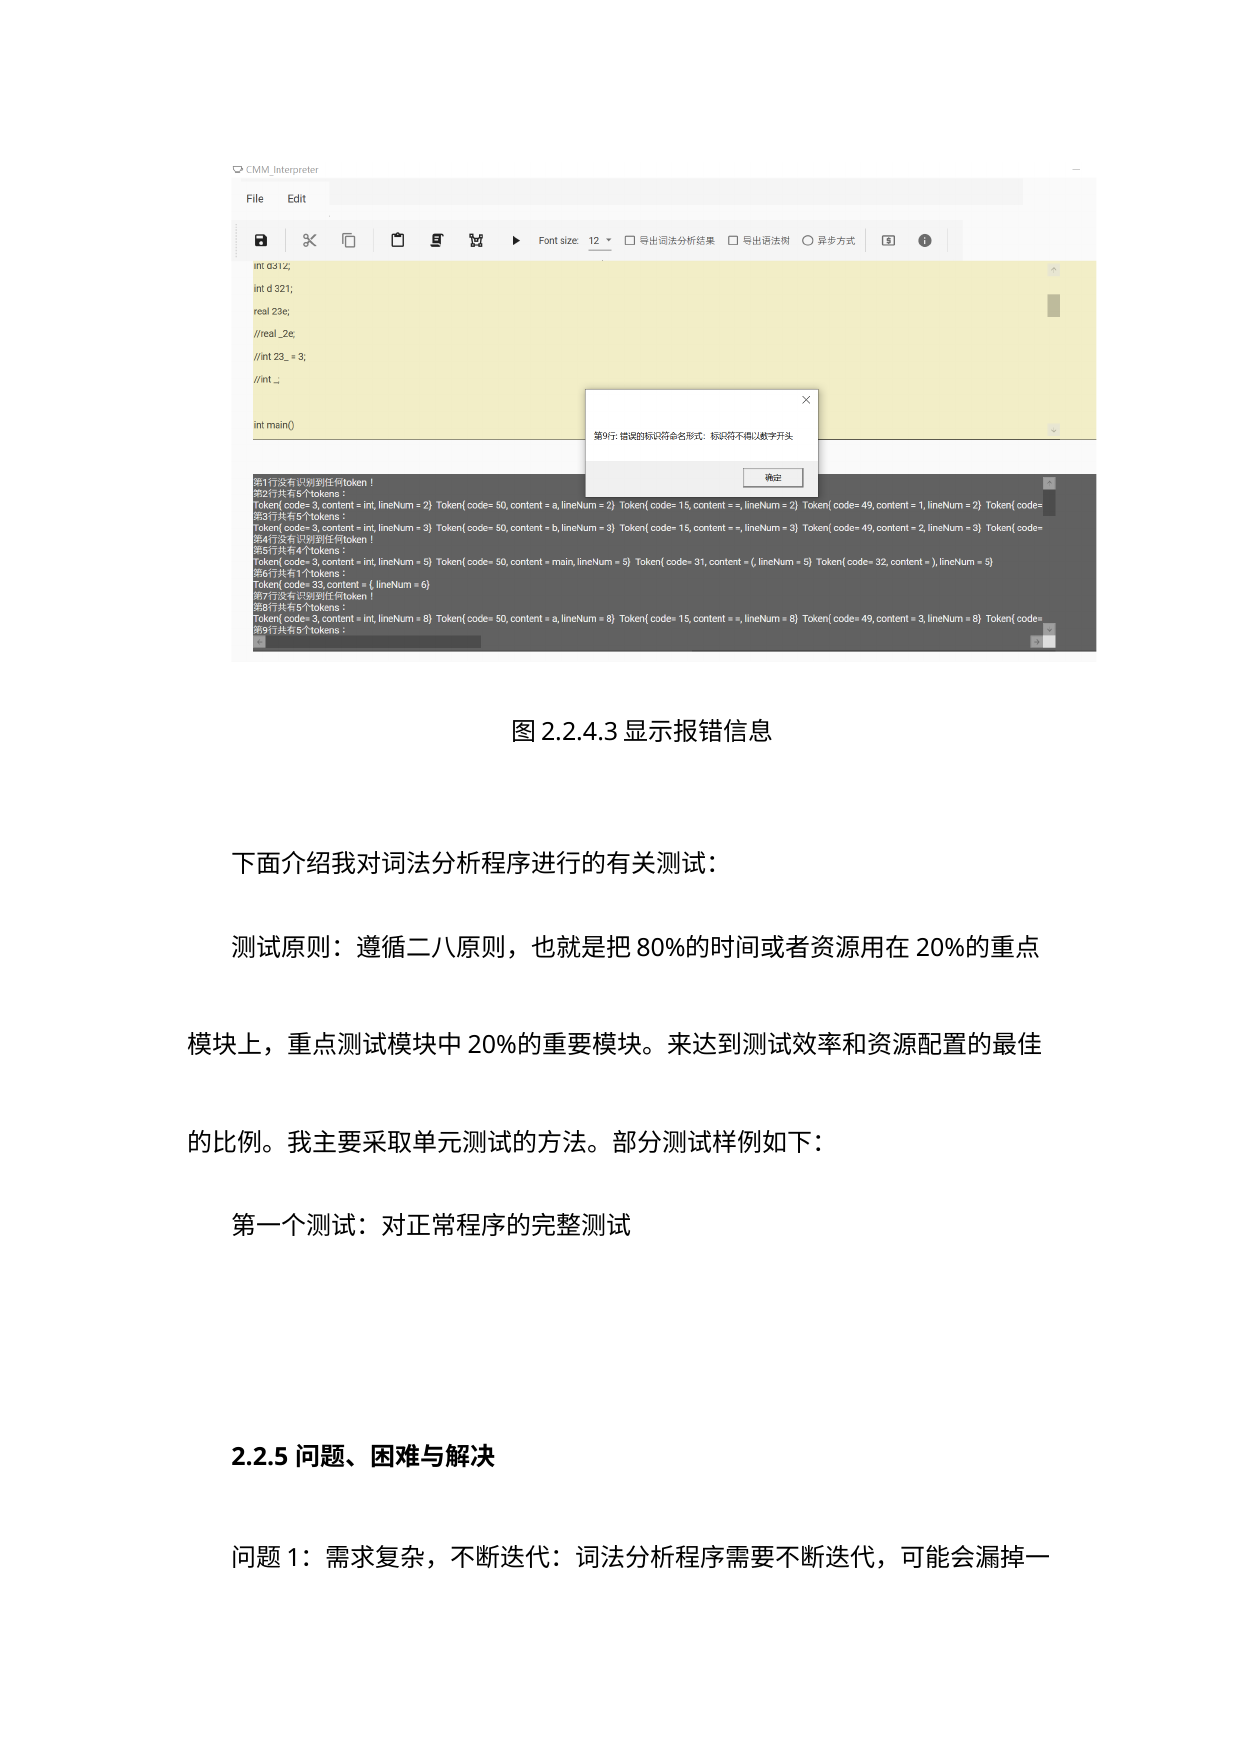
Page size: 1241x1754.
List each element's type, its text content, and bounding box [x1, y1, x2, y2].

text 图2.2.4.3显示报错信息 [187, 697, 1053, 762]
text 2.2.5 问题、困难与解决 [187, 1422, 1053, 1487]
text 第一个测试：对正常程序的完整测试 [187, 1191, 1053, 1256]
text 测试原则：遵循二八原则，也就是把80%的时间或者资源用在20%的重点模块上，重点测试模块中20%的重要模块。来达到测试效率和资源配置的最佳的比例。我主要采取单元测试的方法。部分测试样例如下： [187, 913, 1053, 1173]
text 下面介绍我对词法分析程序进行的有关测试： [187, 829, 1053, 894]
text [187, 1523, 1053, 1588]
picture [231, 162, 1097, 662]
